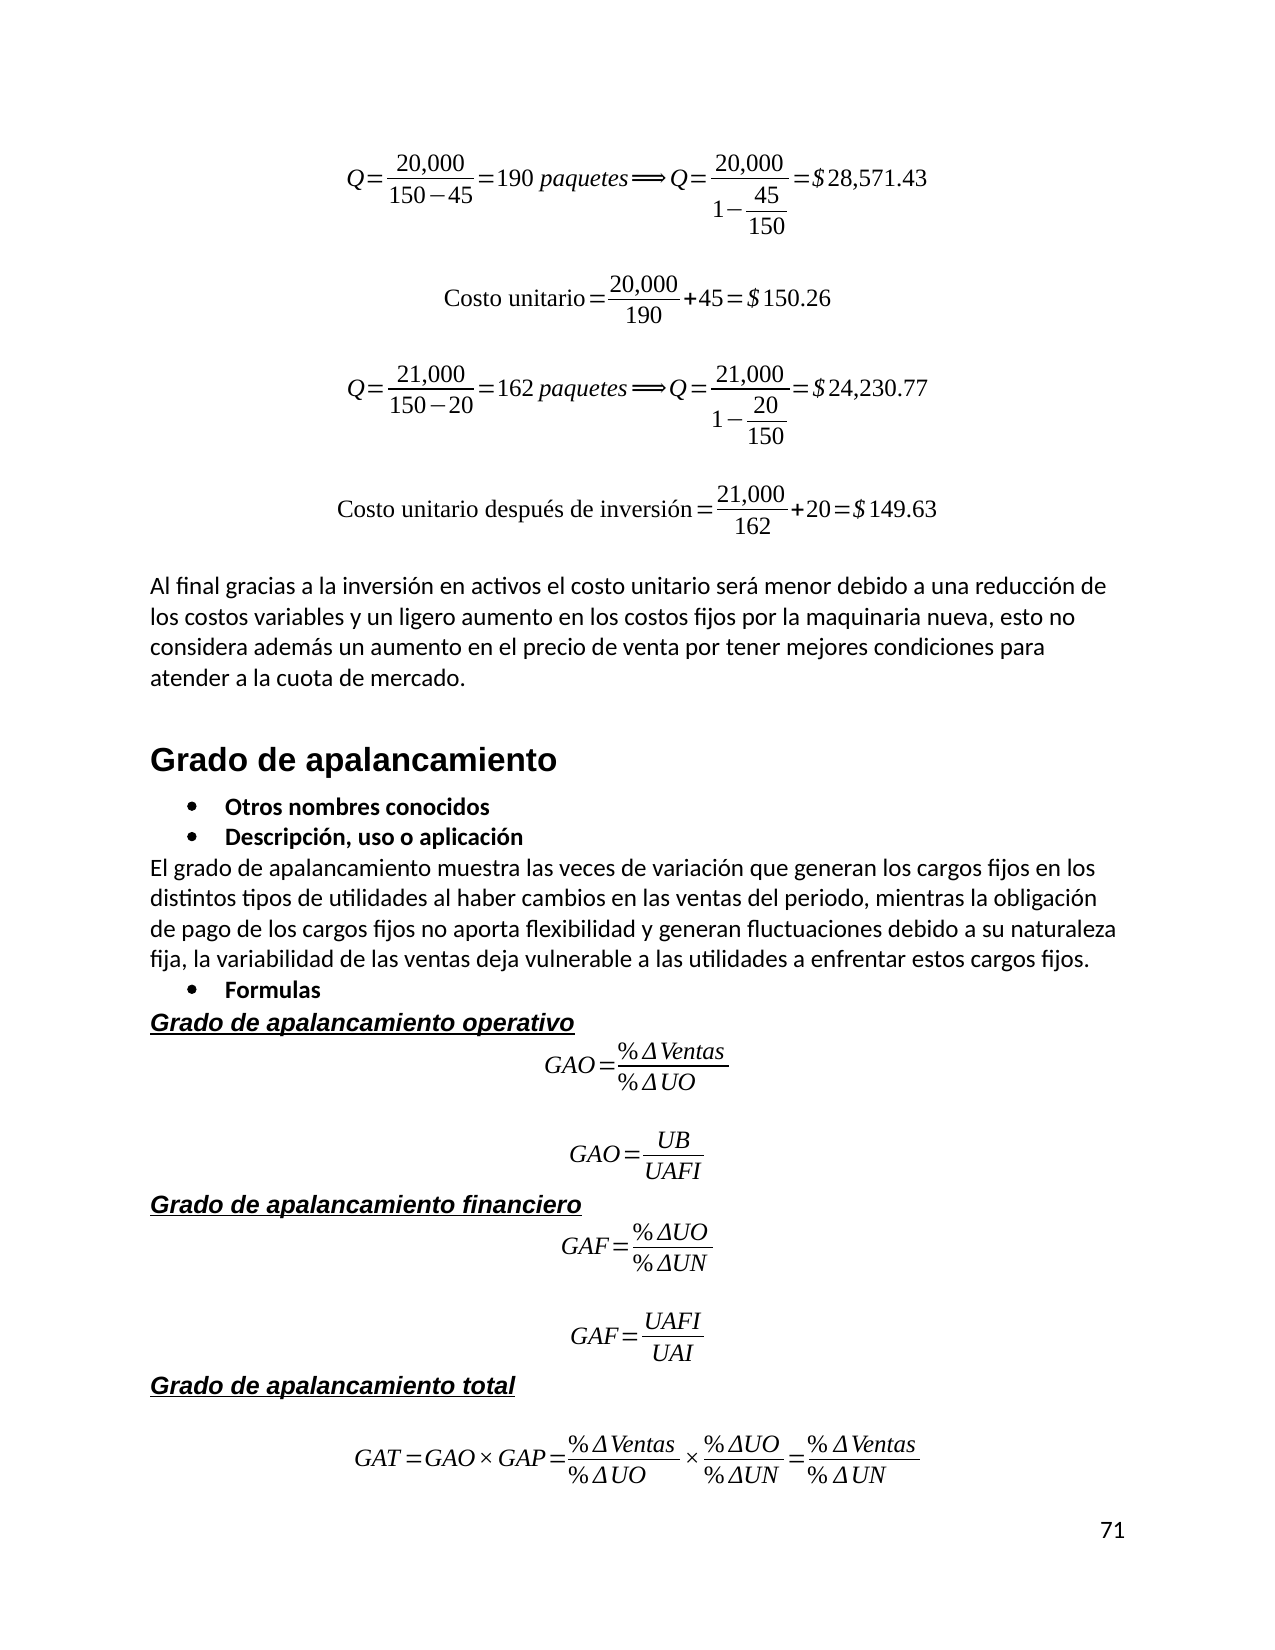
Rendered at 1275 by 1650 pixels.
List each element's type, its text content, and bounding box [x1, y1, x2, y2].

subtitle Grado de apalancamiento [150, 740, 1125, 778]
subtitle Grado de apalancamiento total [150, 1371, 1125, 1400]
subtitle Grado de apalancamiento operativo [150, 1008, 1125, 1037]
text El grado de apalancamiento muestra las veces de variación que generan los cargos fijos en los distintos tipos de utilidades al haber cambios en las ventas del periodo, mientras la obligación de pago de los cargos fijos no aporta flexibilidad y generan fluctuaciones debido a su naturaleza fija, la variabilidad de las ventas deja vulnerable a las utilidades a enfrentar estos cargos fijos. [150, 852, 1125, 974]
subtitle Grado de apalancamiento financiero [150, 1190, 1125, 1218]
list Otros nombres conocidos [187, 791, 1125, 821]
text Al final gracias a la inversión en activos el costo unitario será menor debido a una reducción de los costos variables y un ligero aumento en los costos fijos por la maquinaria nueva, esto no considera además un aumento en el precio de venta por tener mejores condiciones para atender a la cuota de mercado. [150, 570, 1125, 692]
list Formulas [187, 974, 1125, 1004]
list Descripción, uso o aplicación [187, 821, 1125, 852]
